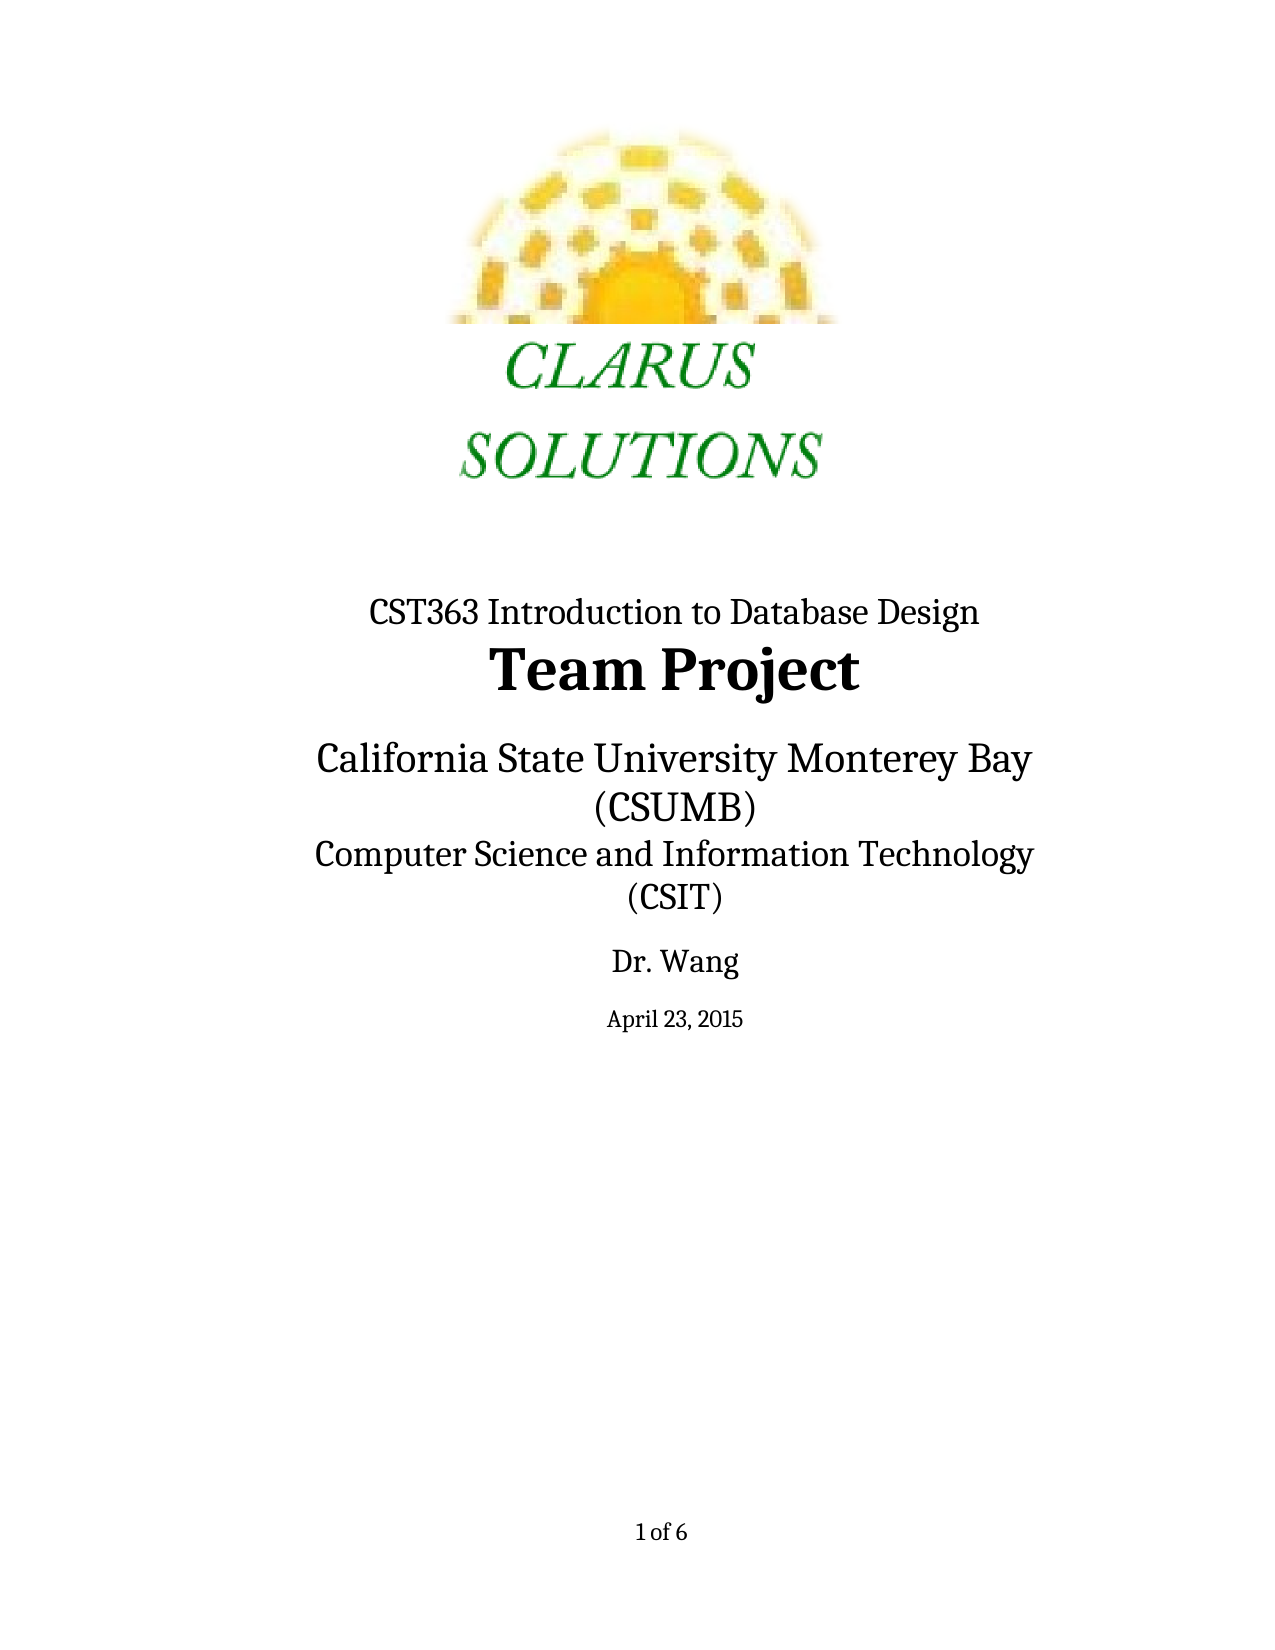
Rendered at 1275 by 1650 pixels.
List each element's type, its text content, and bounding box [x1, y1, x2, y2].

text CST363 Introduction to Database Design Team Project [307, 591, 1042, 706]
text Dr. Wang [307, 943, 1042, 981]
text April 23, 2015 [307, 1005, 1042, 1034]
text Computer Science and Information Technology (CSIT) [307, 833, 1042, 919]
text California State University Monterey Bay (CSUMB) [307, 734, 1042, 833]
picture [469, 143, 816, 480]
